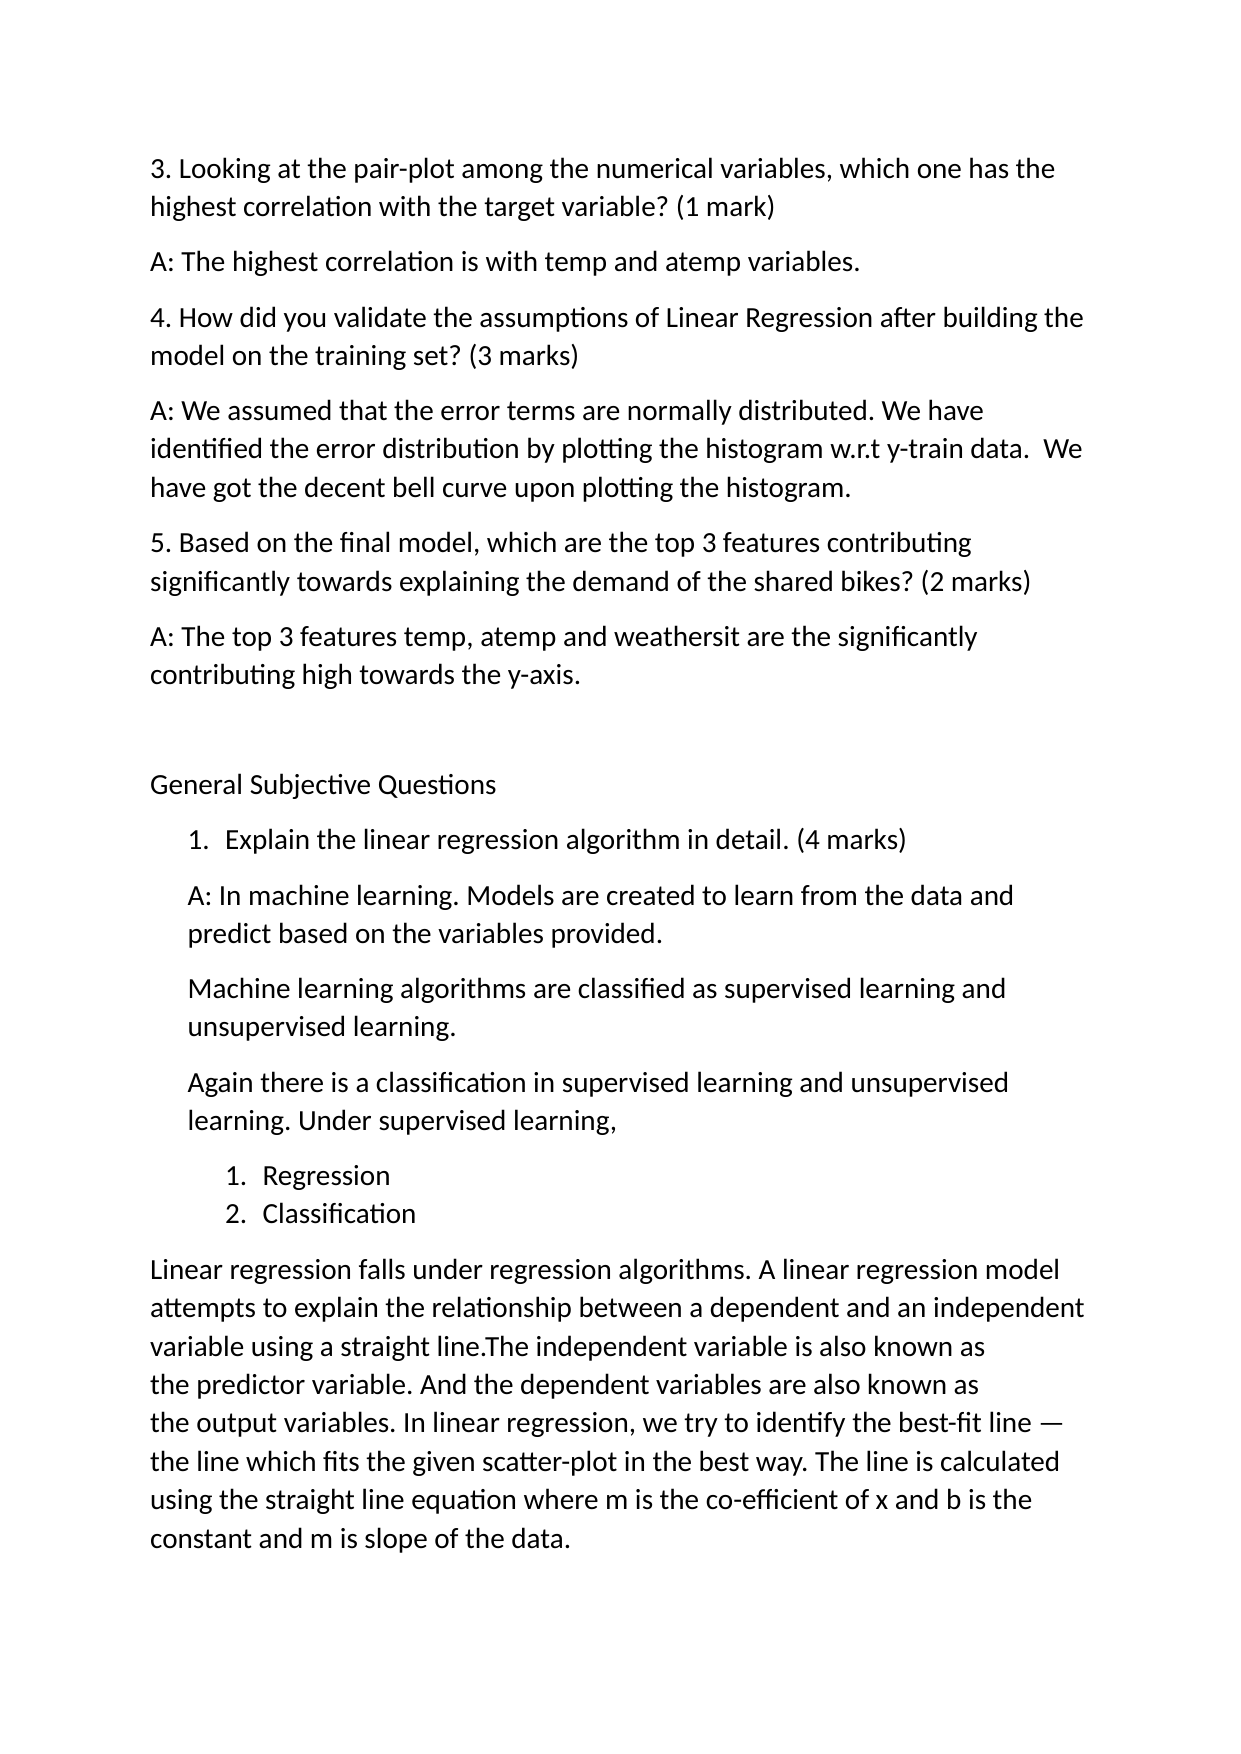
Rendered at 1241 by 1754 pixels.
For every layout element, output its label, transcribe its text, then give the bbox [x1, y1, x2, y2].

text Again there is a classification in supervised learning and unsupervised learning. Under supervised learning, [187, 1064, 1090, 1138]
text 5. Based on the final model, which are the top 3 features contributing significantly towards explaining the demand of the shared bikes? (2 marks) [150, 524, 1090, 598]
text General Subjective Questions [150, 766, 1090, 802]
text 4. How did you validate the assumptions of Linear Regression after building the model on the training set? (3 marks) [150, 299, 1090, 373]
list Regression [225, 1157, 1090, 1193]
list Classification [225, 1196, 1090, 1231]
text A: We assumed that the error terms are normally distributed. We have identified the error distribution by plotting the histogram w.r.t y-train data. We have got the decent bell curve upon plotting the histogram. [150, 392, 1090, 505]
text A: In machine learning. Models are created to learn from the data and predict based on the variables provided. [187, 877, 1090, 951]
text Machine learning algorithms are classified as supervised learning and unsupervised learning. [187, 970, 1090, 1044]
list Explain the linear regression algorithm in detail. (4 marks) [187, 821, 1090, 857]
text A: The top 3 features temp, atemp and weathersit are the significantly contributing high towards the y-axis. [150, 618, 1090, 692]
text 3. Looking at the pair-plot among the numerical variables, which one has the highest correlation with the target variable? (1 mark) [150, 150, 1090, 224]
text A: The highest correlation is with temp and atemp variables. [150, 243, 1090, 279]
text Linear regression falls under regression algorithms. A linear regression model attempts to explain the relationship between a dependent and an independent variable using a straight line.The independent variable is also known as the predictor variable. And the dependent variables are also known as the output variables. In linear regression, we try to identify the best-fit line — the line which fits the given scatter-plot in the best way. The line is calculated using the straight line equation where m is the co-efficient of x and b is the constant and m is slope of the data. [150, 1251, 1090, 1555]
